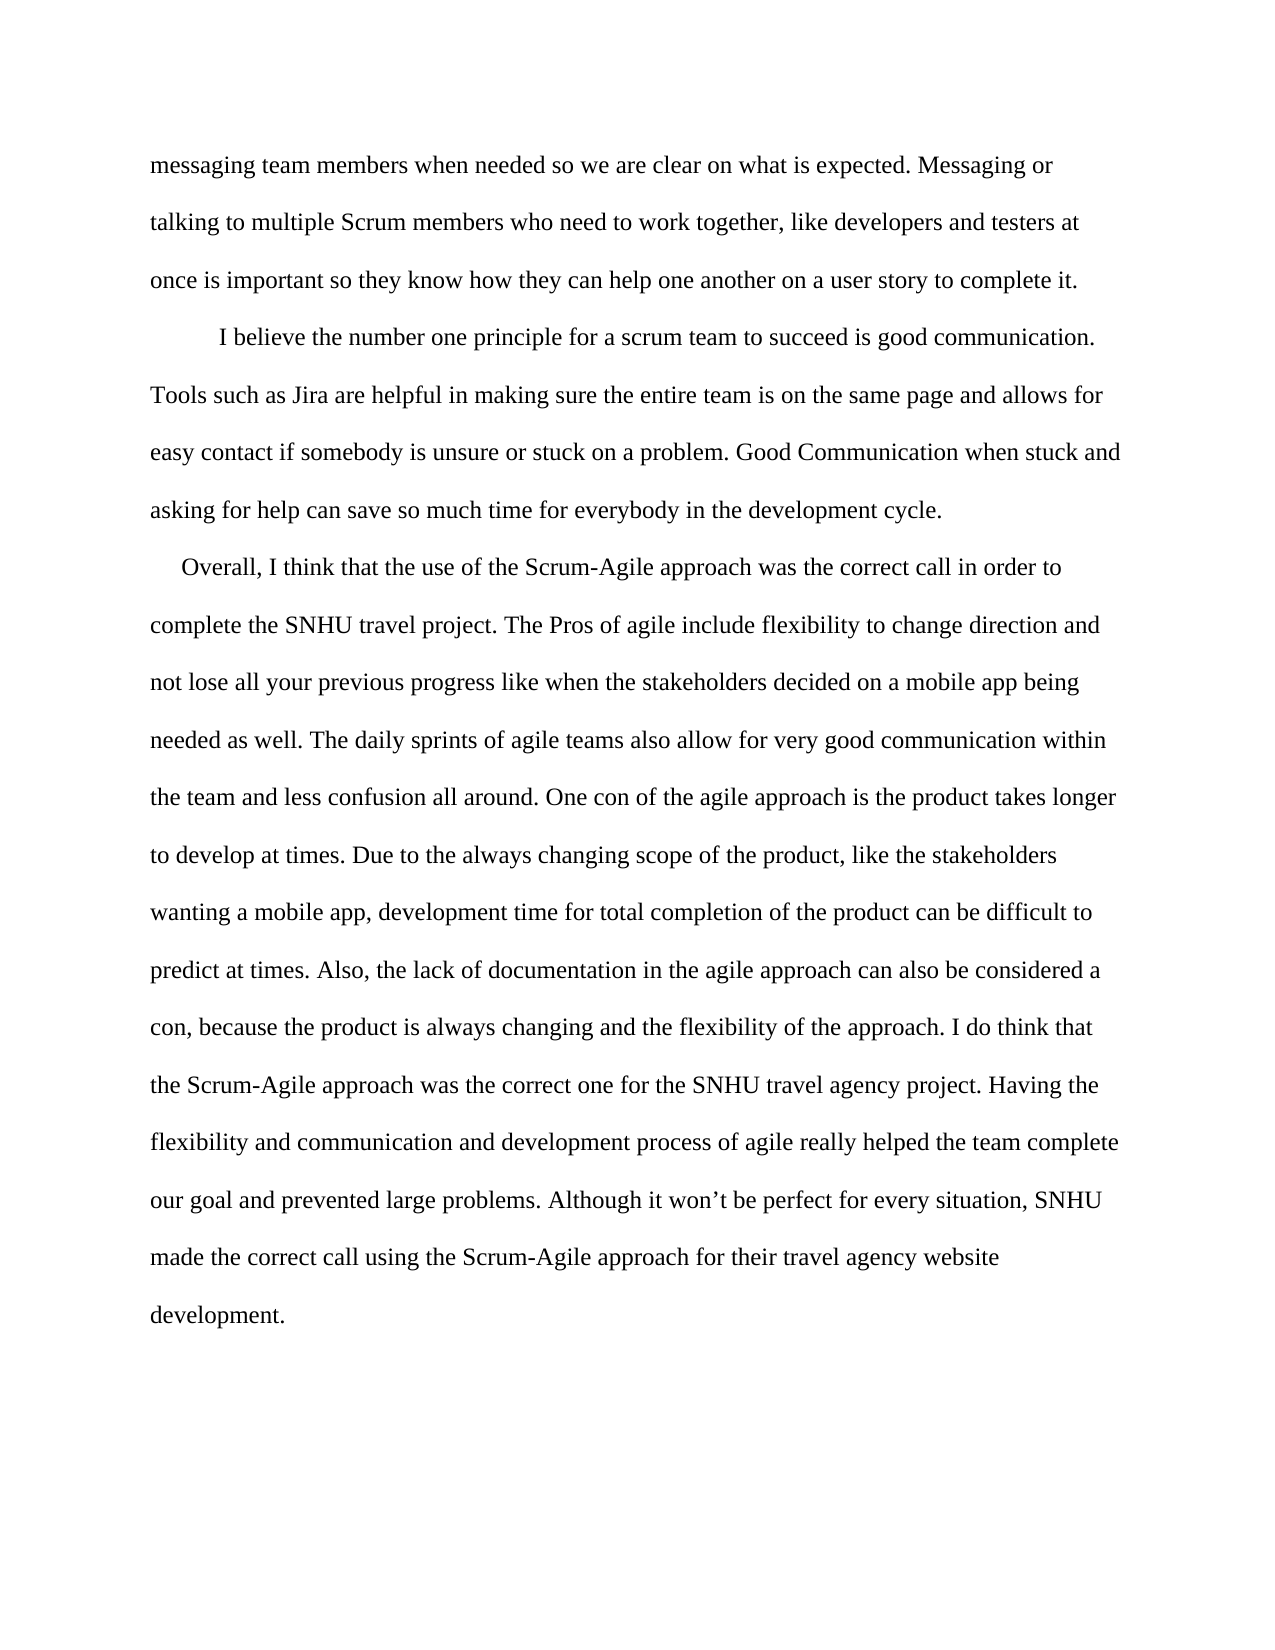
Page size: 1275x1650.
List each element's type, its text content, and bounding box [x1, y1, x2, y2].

text Overall, I think that the use of the Scrum-Agile approach was the correct call in order to complete the SNHU travel project. The Pros of agile include flexibility to change direction and not lose all your previous progress like when the stakeholders decided on a mobile app being needed as well. The daily sprints of agile teams also allow for very good communication within the team and less confusion all around. One con of the agile approach is the product takes longer to develop at times. Due to the always changing scope of the product, like the stakeholders wanting a mobile app, development time for total completion of the product can be difficult to predict at times. Also, the lack of documentation in the agile approach can also be considered a con, because the product is always changing and the flexibility of the approach. I do think that the Scrum-Agile approach was the correct one for the SNHU travel agency project. Having the flexibility and communication and development process of agile really helped the team complete our goal and prevented large problems. Although it won’t be perfect for every situation, SNHU made the correct call using the Scrum-Agile approach for their travel agency website development. [150, 552, 1125, 1329]
text I believe the number one principle for a scrum team to succeed is good communication. Tools such as Jira are helpful in making sure the entire team is on the same page and allows for easy contact if somebody is unsure or stuck on a problem. Good Communication when stuck and asking for help can save so much time for everybody in the development cycle. [150, 322, 1125, 524]
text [150, 150, 1125, 294]
